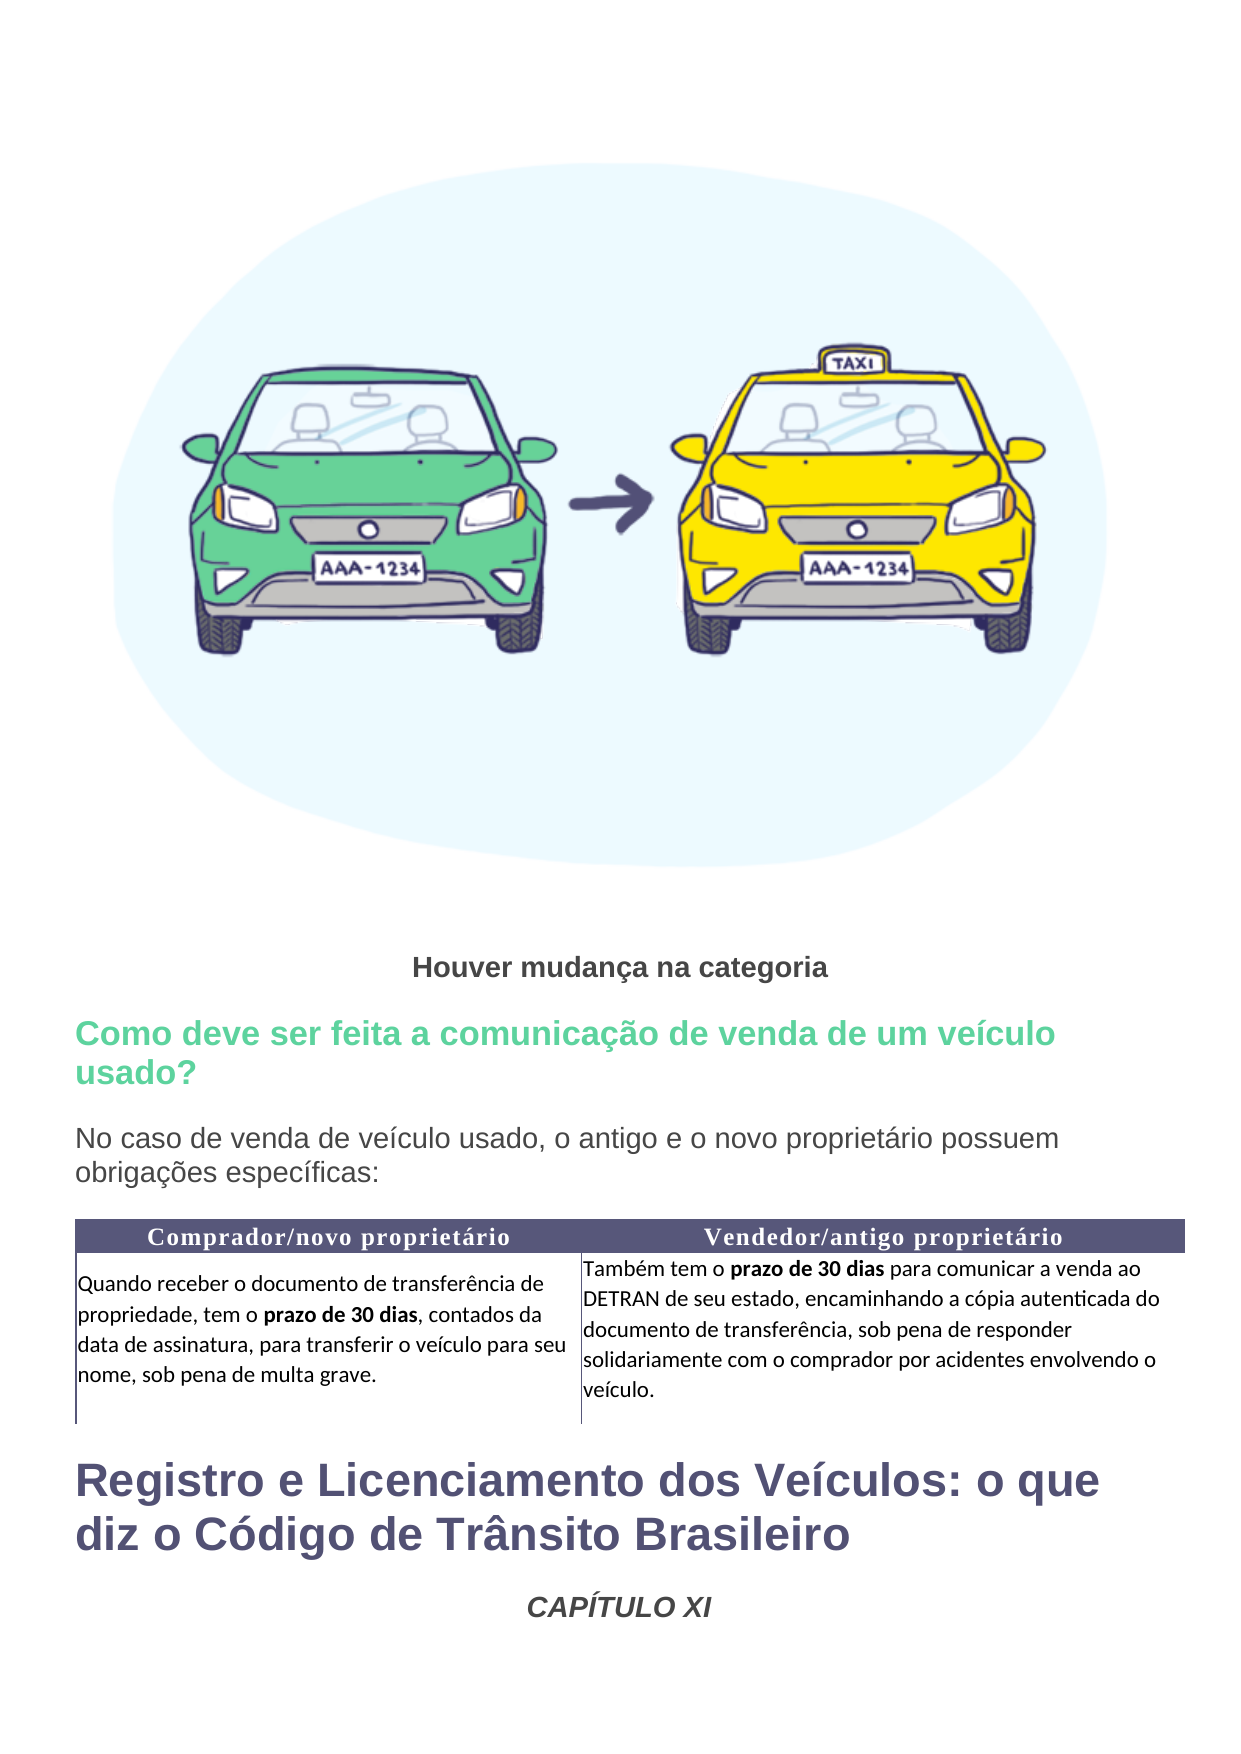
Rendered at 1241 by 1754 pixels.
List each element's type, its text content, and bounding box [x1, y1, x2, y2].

picture [75, 75, 1166, 932]
table_cell Também tem o prazo de 30 dias para comunicar a venda ao DETRAN de seu estado, encaminhando a cópia autenticada do documento de transferência, sob pena de responder solidariamente com o comprador por acidentes envolvendo o veículo. [582, 1253, 1185, 1423]
text Houver mudança na categoria [75, 950, 1165, 983]
table_header Vendedor/antigo proprietário [582, 1221, 1185, 1253]
subtitle Como deve ser feita a comunicação de venda de um veículo usado? [75, 1013, 1165, 1092]
subtitle Registro e Licenciamento dos Veículos: o que diz o Código de Trânsito Brasileiro [75, 1453, 1165, 1561]
text CAPÍTULO XI [75, 1590, 1165, 1623]
table_header Comprador/novo proprietário [77, 1221, 581, 1253]
table_cell Quando receber o documento de transferência de propriedade, tem o prazo de 30 dias, contados da data de assinatura, para transferir o veículo para seu nome, sob pena de multa grave. [77, 1253, 581, 1423]
text No caso de venda de veículo usado, o antigo e o novo proprietário possuem obrigações específicas: [75, 1121, 1165, 1188]
